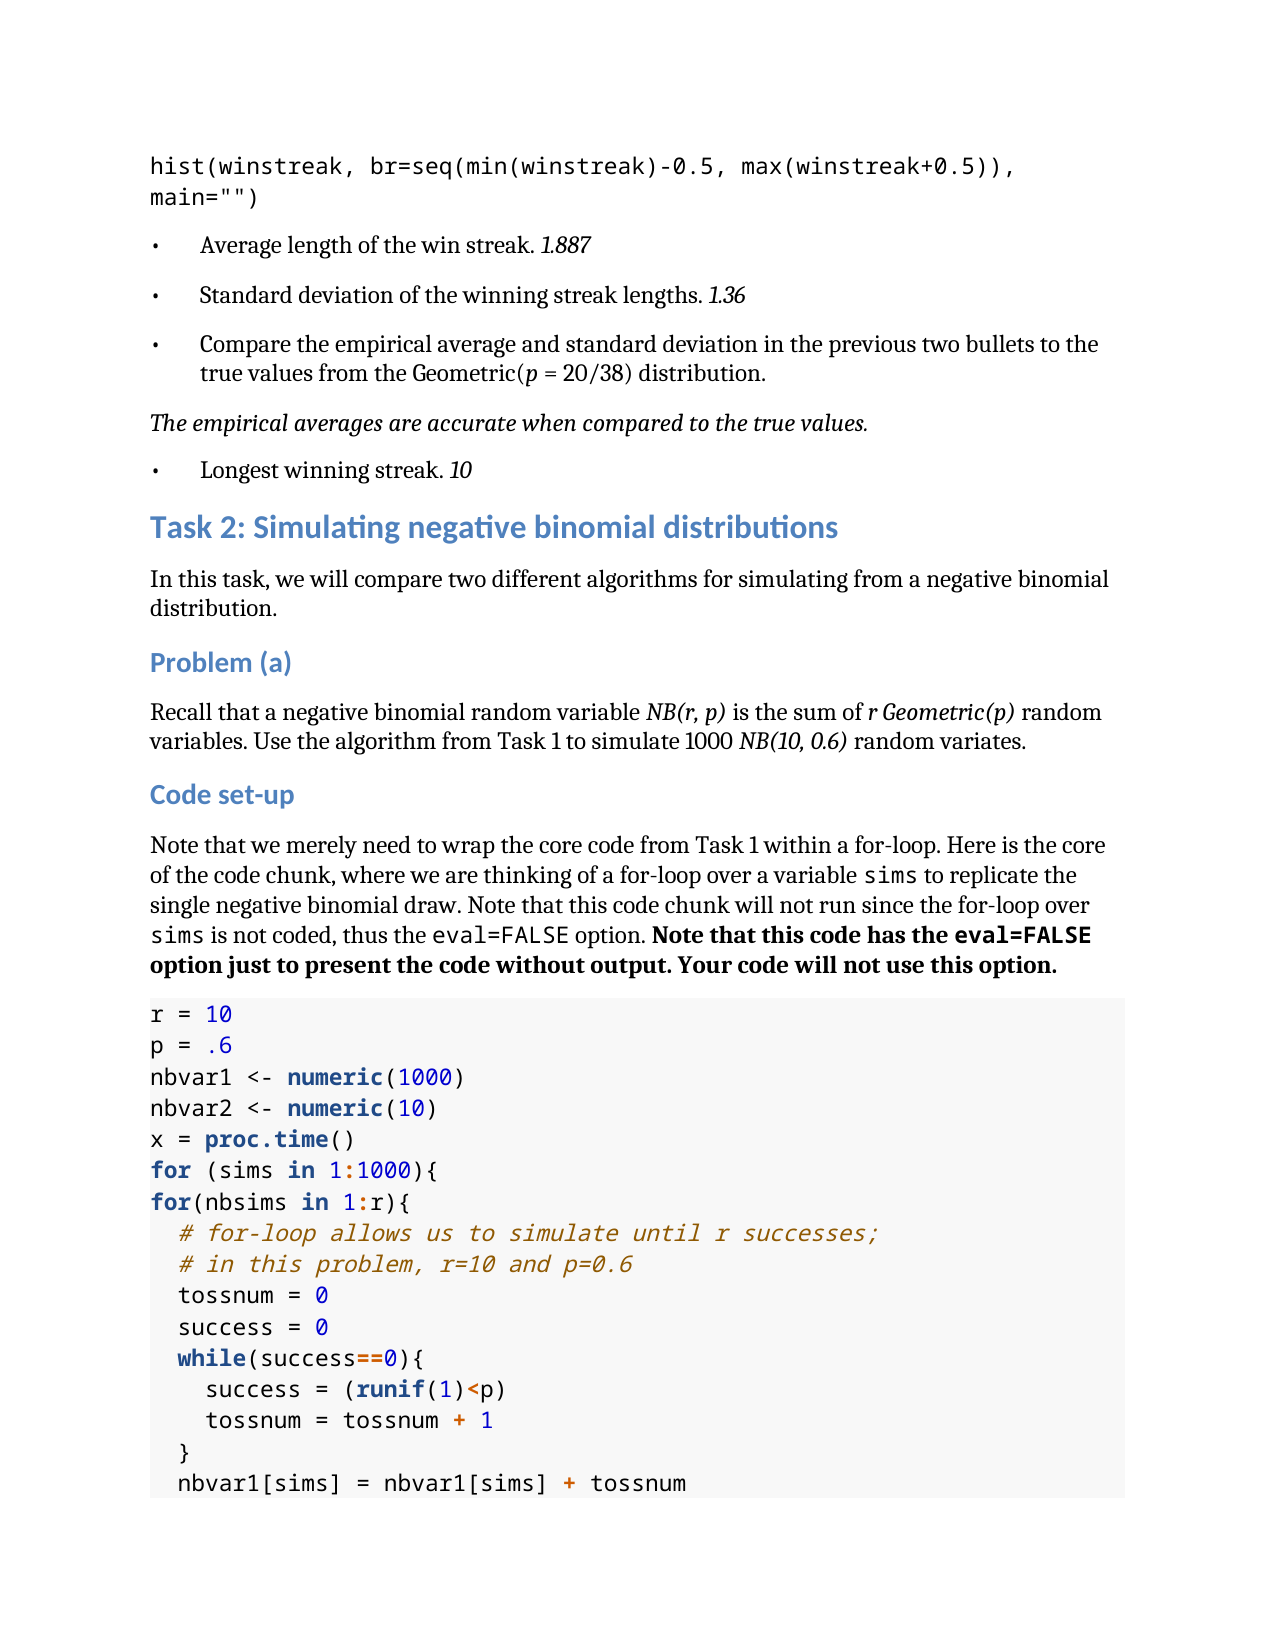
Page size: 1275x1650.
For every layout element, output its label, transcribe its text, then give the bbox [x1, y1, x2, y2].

subtitle Problem (a) [150, 644, 1125, 679]
subtitle Task 2: Simulating negative binomial distributions [150, 506, 1125, 547]
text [150, 998, 1125, 1498]
list Compare the empirical average and standard deviation in the previous two bullets to the true values from the Geometric(p = 20/38) distribution. [150, 330, 1125, 388]
list Standard deviation of the winning streak lengths. 1.36 [150, 281, 1125, 309]
list Longest winning streak. 10 [150, 456, 1125, 485]
list Average length of the win streak. 1.887 [150, 231, 1125, 260]
text Recall that a negative binomial random variable NB(r, p) is the sum of r Geometric(p) random variables. Use the algorithm from Task 1 to simulate 1000 NB(10, 0.6) random variates. [150, 698, 1125, 756]
subtitle Code set-up [150, 776, 1125, 812]
text Note that we merely need to wrap the core code from Task 1 within a for-loop. Here is the core of the code chunk, where we are thinking of a for-loop over a variable sims to replicate the single negative binomial draw. Note that this code chunk will not run since the for-loop over sims is not coded, thus the eval=FALSE option. Note that this code has the eval=FALSE option just to present the code without output. Your code will not use this option. [150, 831, 1125, 979]
text The empirical averages are accurate when compared to the true values. [150, 409, 1125, 437]
text hist(winstreak, br=seq(min(winstreak)-0.5, max(winstreak+0.5)), main="") [150, 150, 1125, 212]
text In this task, we will compare two different algorithms for simulating from a negative binomial distribution. [150, 565, 1125, 623]
